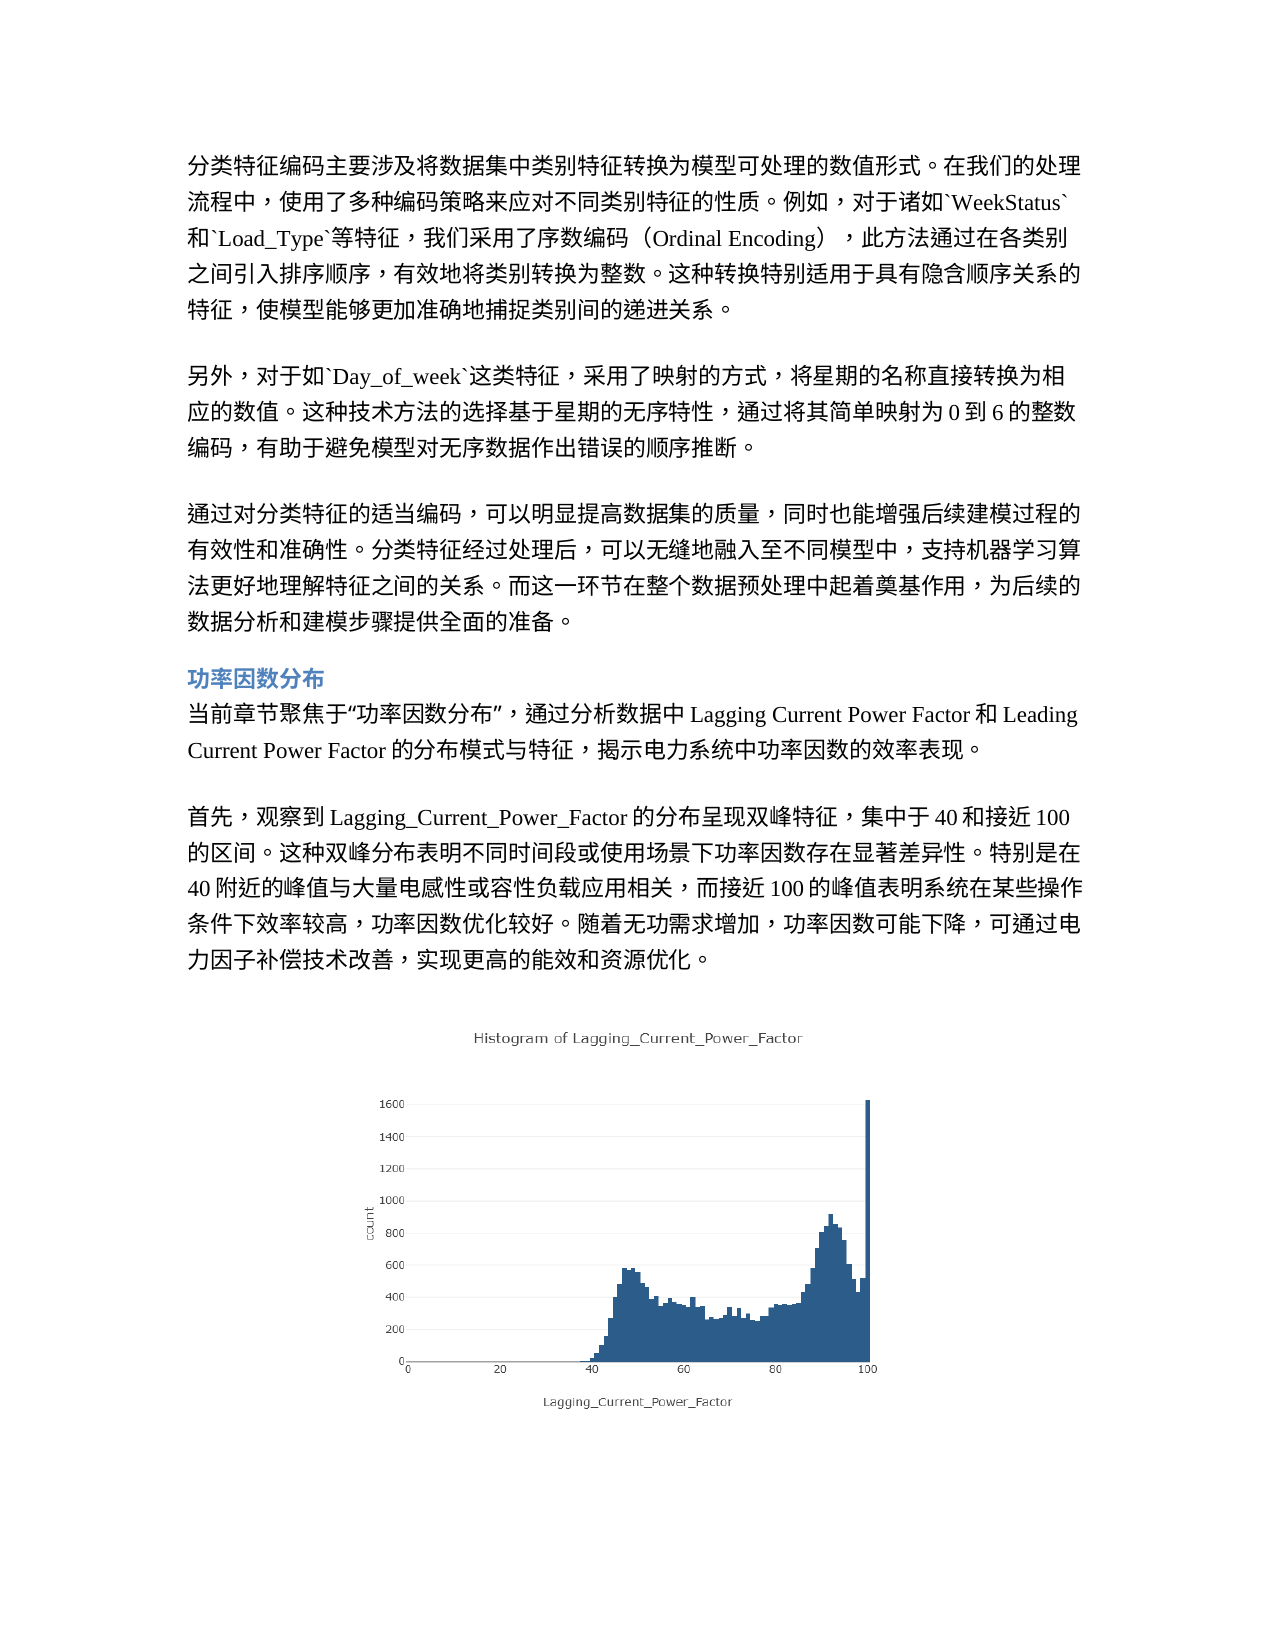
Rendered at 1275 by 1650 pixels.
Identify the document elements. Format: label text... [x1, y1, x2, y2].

text 当前章节聚焦于“功率因数分布”，通过分析数据中Lagging Current Power Factor和Leading Current Power Factor的分布模式与特征，揭示电力系统中功率因数的效率表现。 首先，观察到Lagging_Current_Power_Factor的分布呈现双峰特征，集中于40和接近100的区间。这种双峰分布表明不同时间段或使用场景下功率因数存在显著差异性。特别是在40附近的峰值与大量电感性或容性负载应用相关，而接近100的峰值表明系统在某些操作条件下效率较高，功率因数优化较好。随着无功需求增加，功率因数可能下降，可通过电力因子补偿技术改善，实现更高的能效和资源优化。 [187, 698, 1087, 976]
subtitle 功率因数分布 [187, 662, 1087, 694]
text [187, 150, 1087, 637]
picture [337, 1001, 938, 1430]
